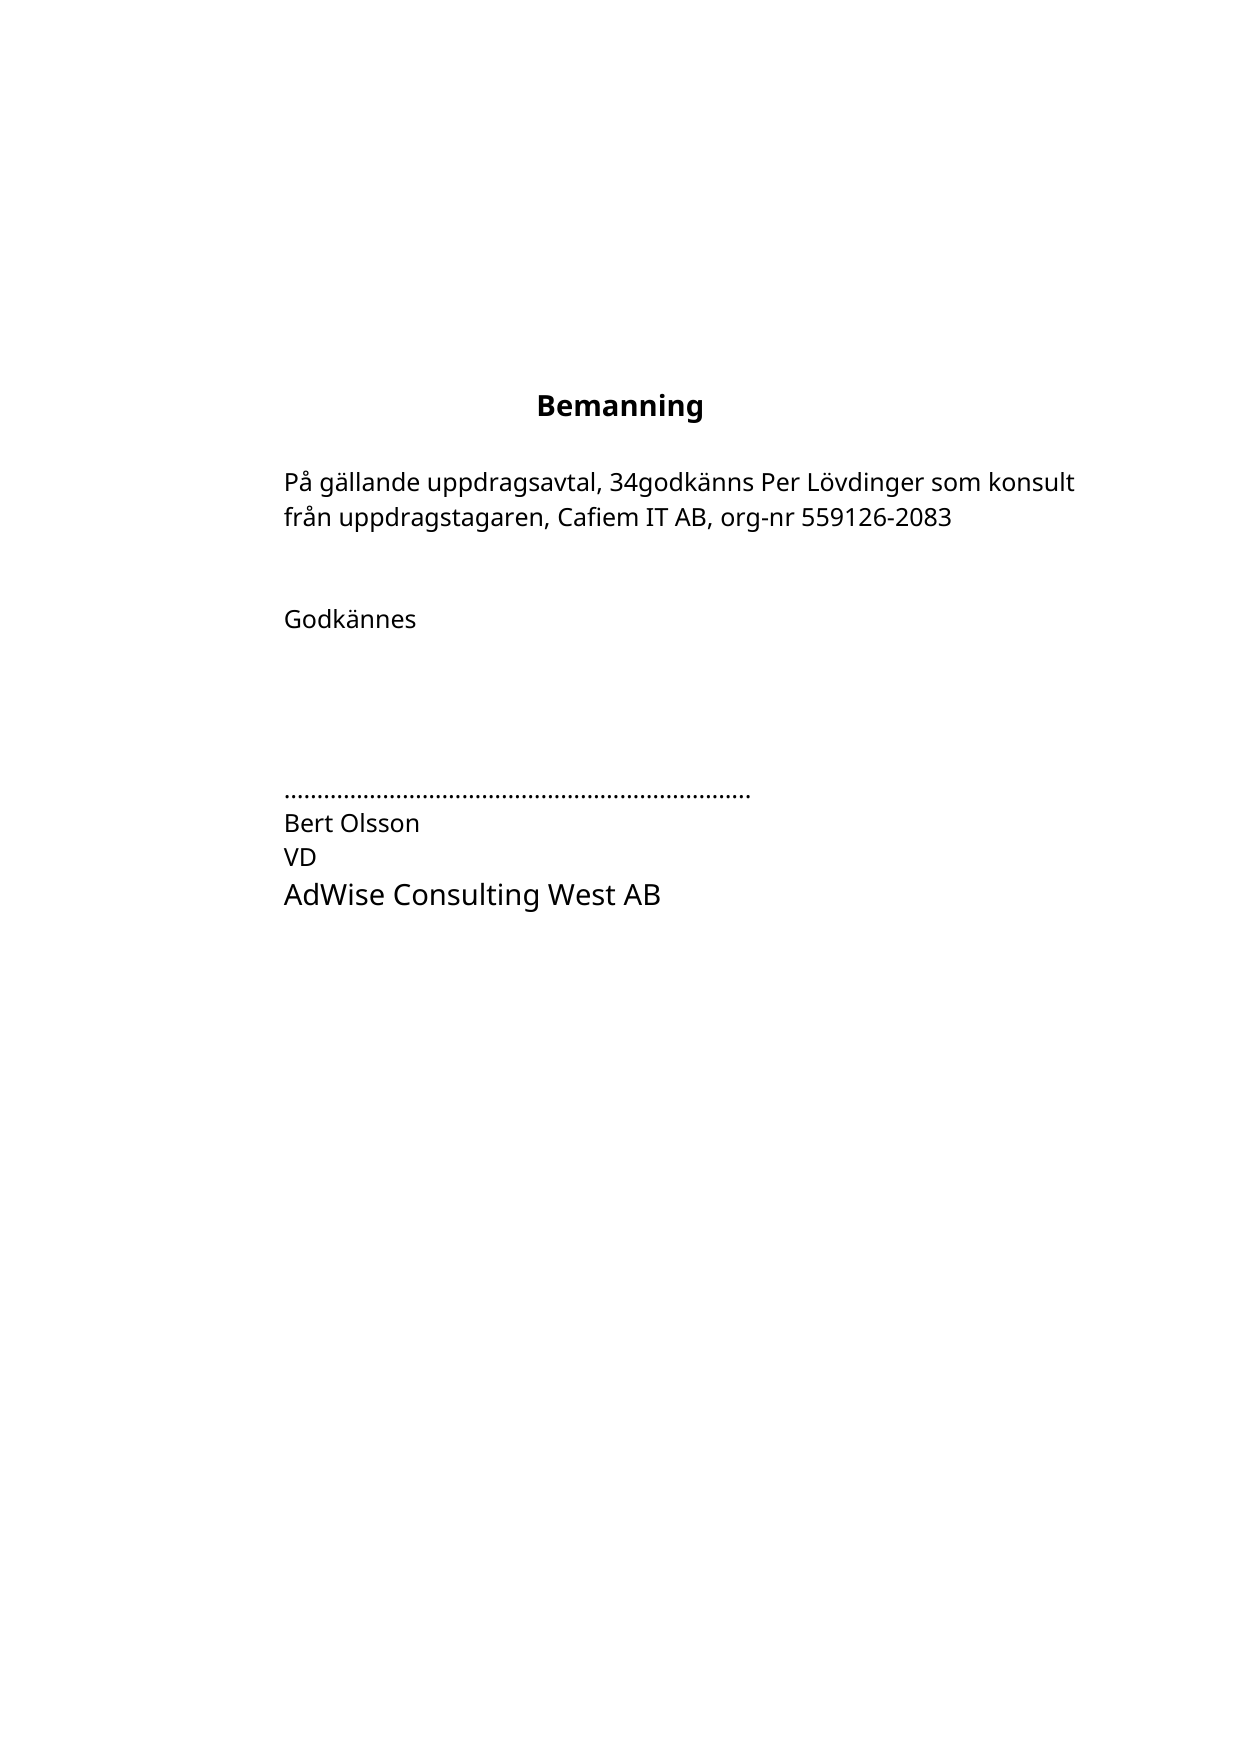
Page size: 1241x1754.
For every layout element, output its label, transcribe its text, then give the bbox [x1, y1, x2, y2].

title På gällande uppdragsavtal, 34godkänns Per Lövdinger som konsult från uppdragstagaren, Cafiem IT AB, org-nr 559126-2083 [283, 465, 1093, 533]
title Godkännes [148, 601, 1093, 635]
title …………………………………………………………….. [148, 772, 1093, 806]
title Bert Olsson [148, 806, 1093, 840]
title VD [148, 840, 1093, 874]
title Bemanning [148, 386, 1093, 425]
